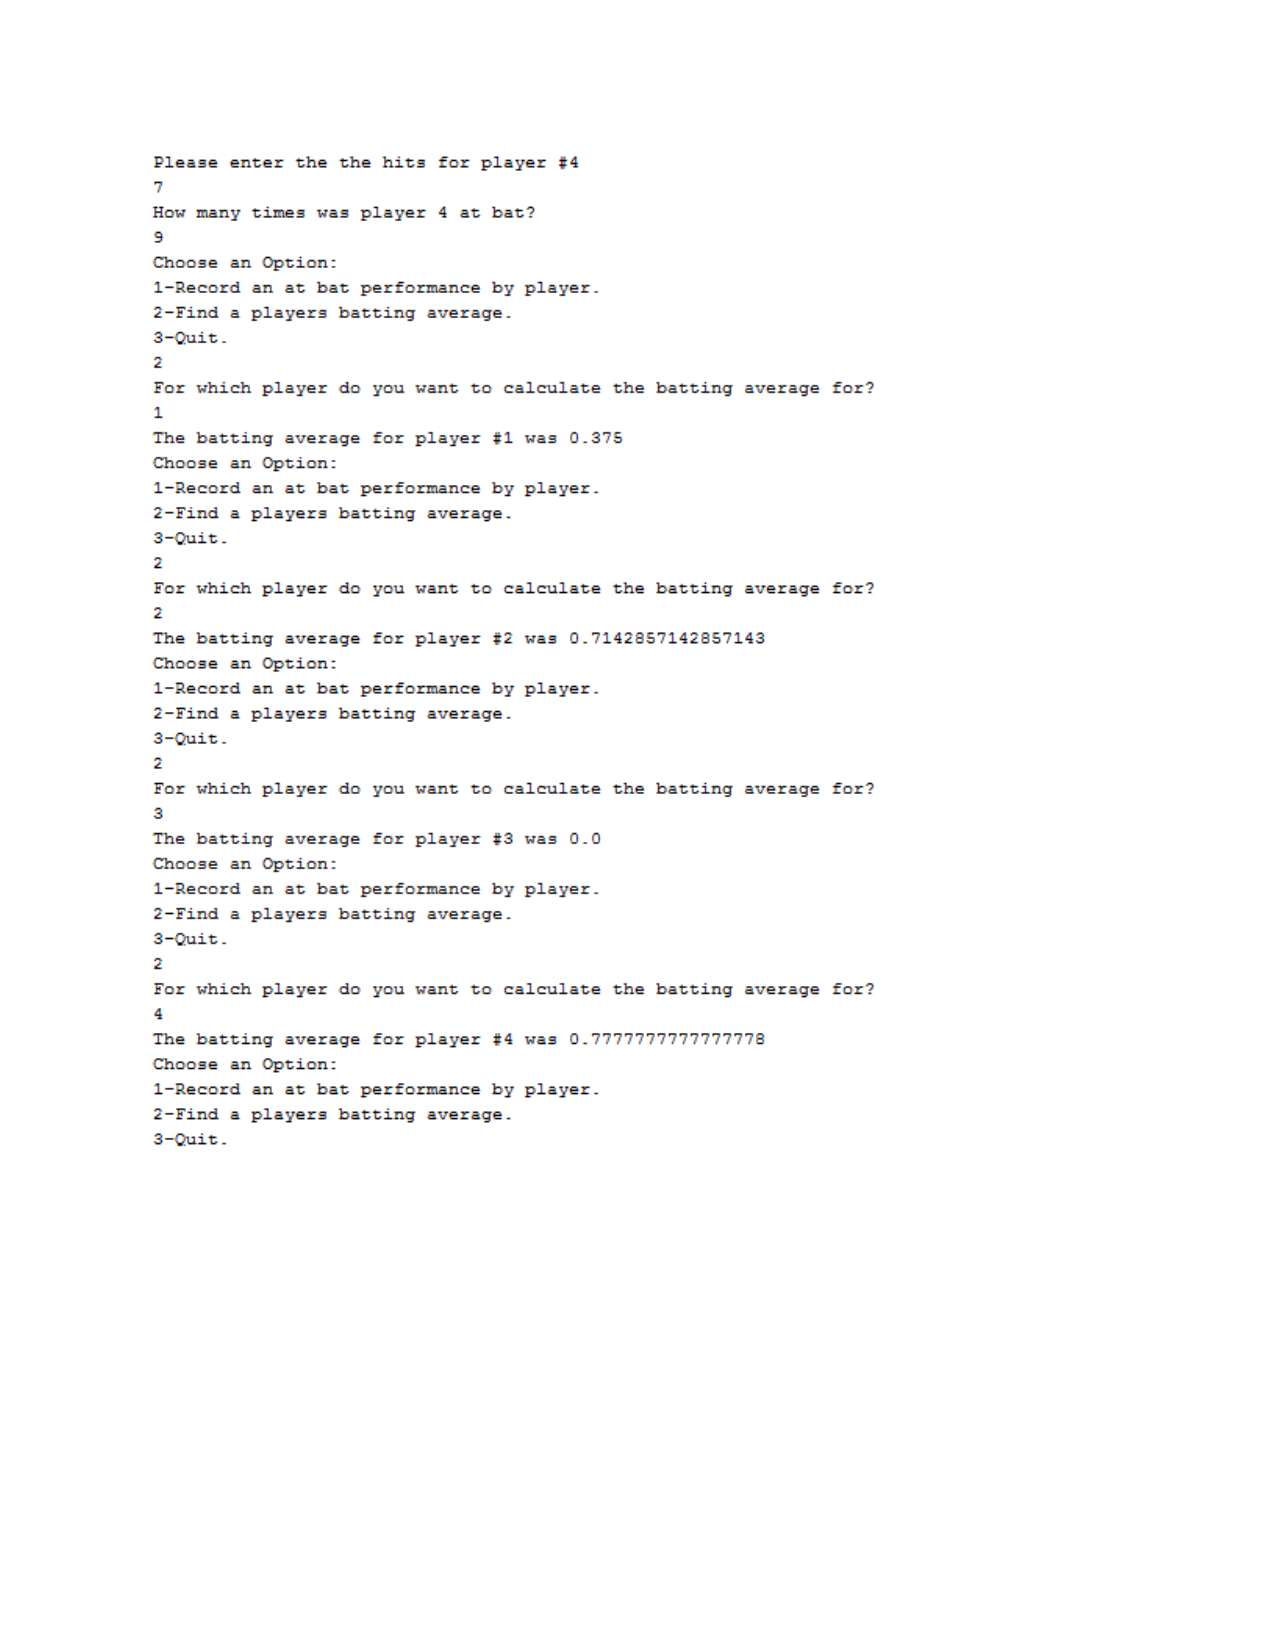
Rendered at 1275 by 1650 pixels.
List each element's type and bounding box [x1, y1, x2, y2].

picture [150, 150, 916, 1176]
